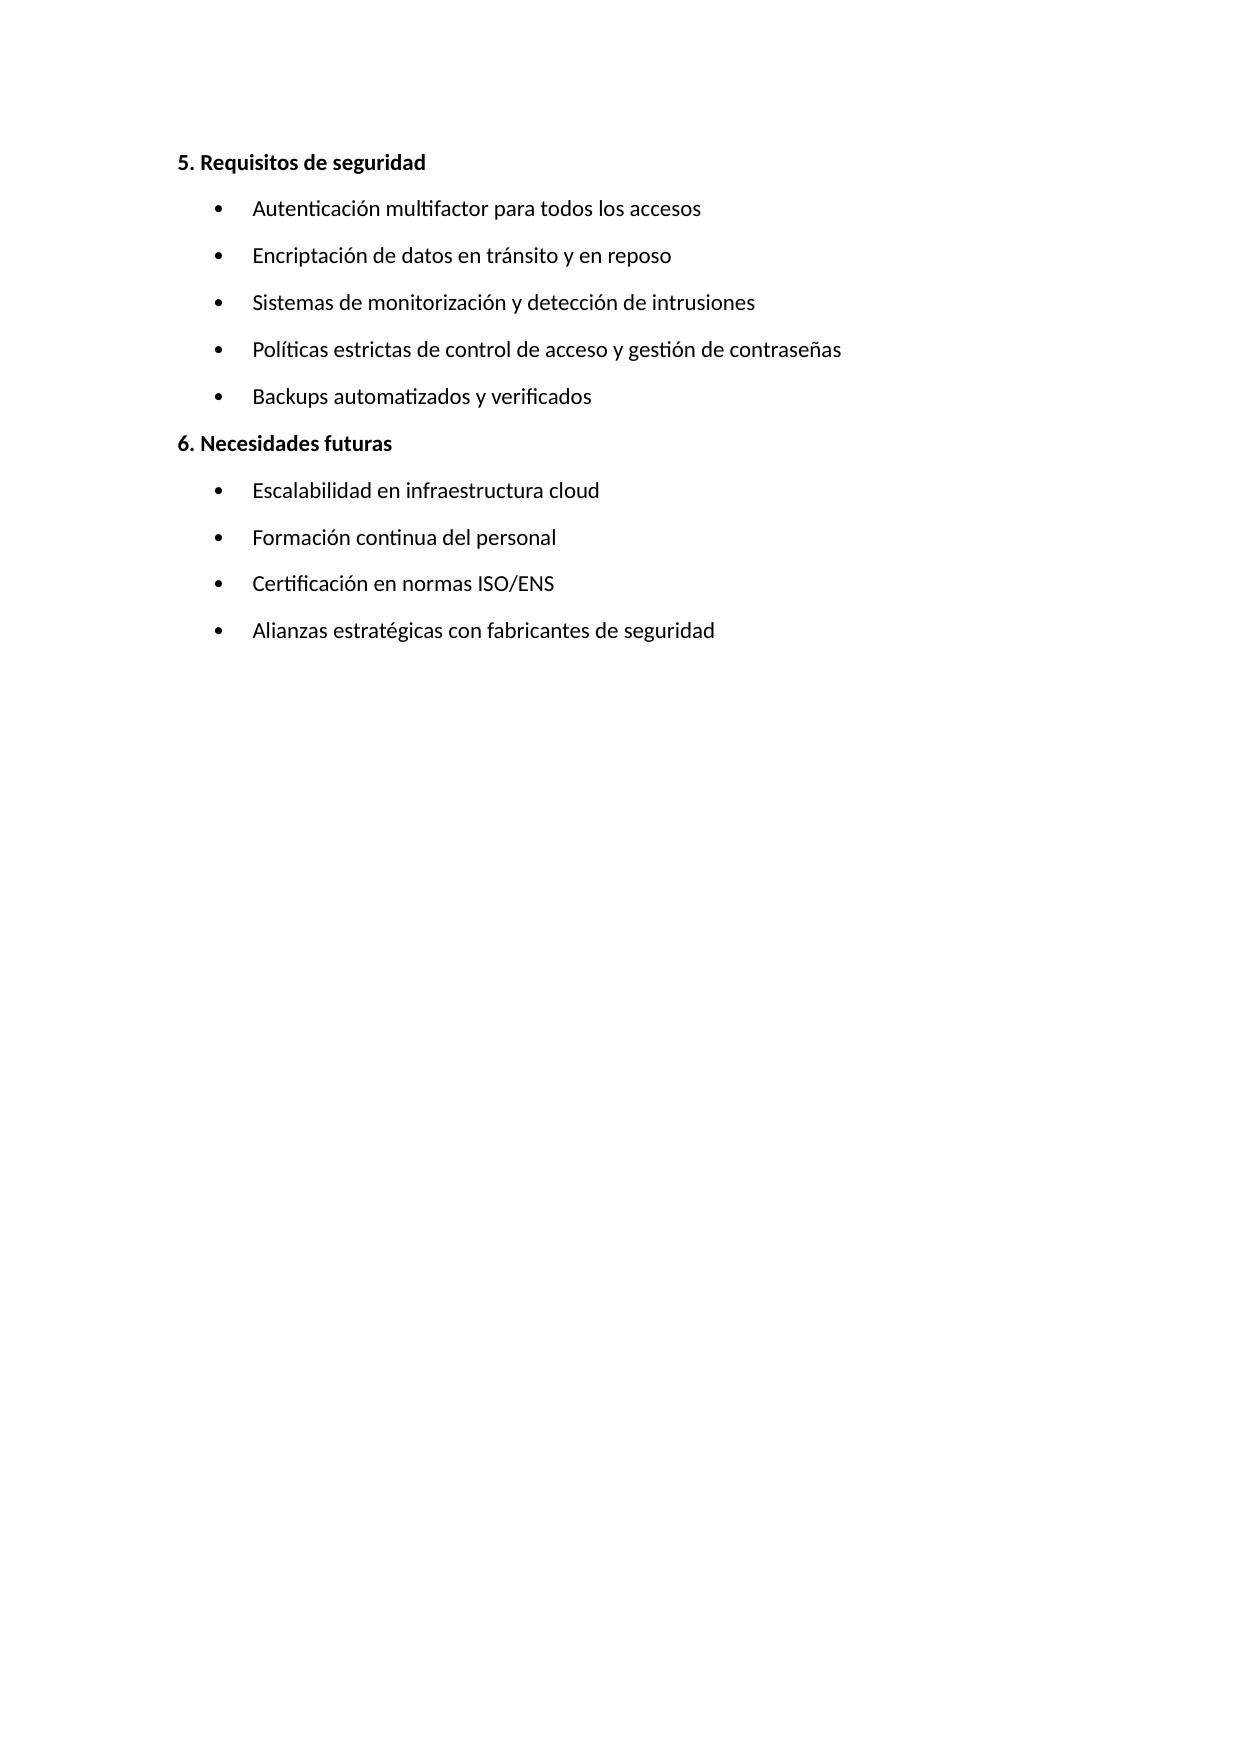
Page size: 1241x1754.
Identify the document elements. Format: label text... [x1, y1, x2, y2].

list Encriptación de datos en tránsito y en reposo [215, 241, 1063, 269]
text 5. Requisitos de seguridad [177, 148, 1063, 176]
list Certificación en normas ISO/ENS [215, 569, 1063, 597]
list Autenticación multifactor para todos los accesos [215, 194, 1063, 222]
list Políticas estrictas de control de acceso y gestión de contraseñas [215, 335, 1063, 363]
text 6. Necesidades futuras [177, 429, 1063, 457]
list Formación continua del personal [215, 523, 1063, 551]
list Backups automatizados y verificados [215, 382, 1063, 410]
list Escalabilidad en infraestructura cloud [215, 476, 1063, 504]
list Sistemas de monitorización y detección de intrusiones [215, 288, 1063, 316]
list Alianzas estratégicas con fabricantes de seguridad [215, 616, 1063, 644]
